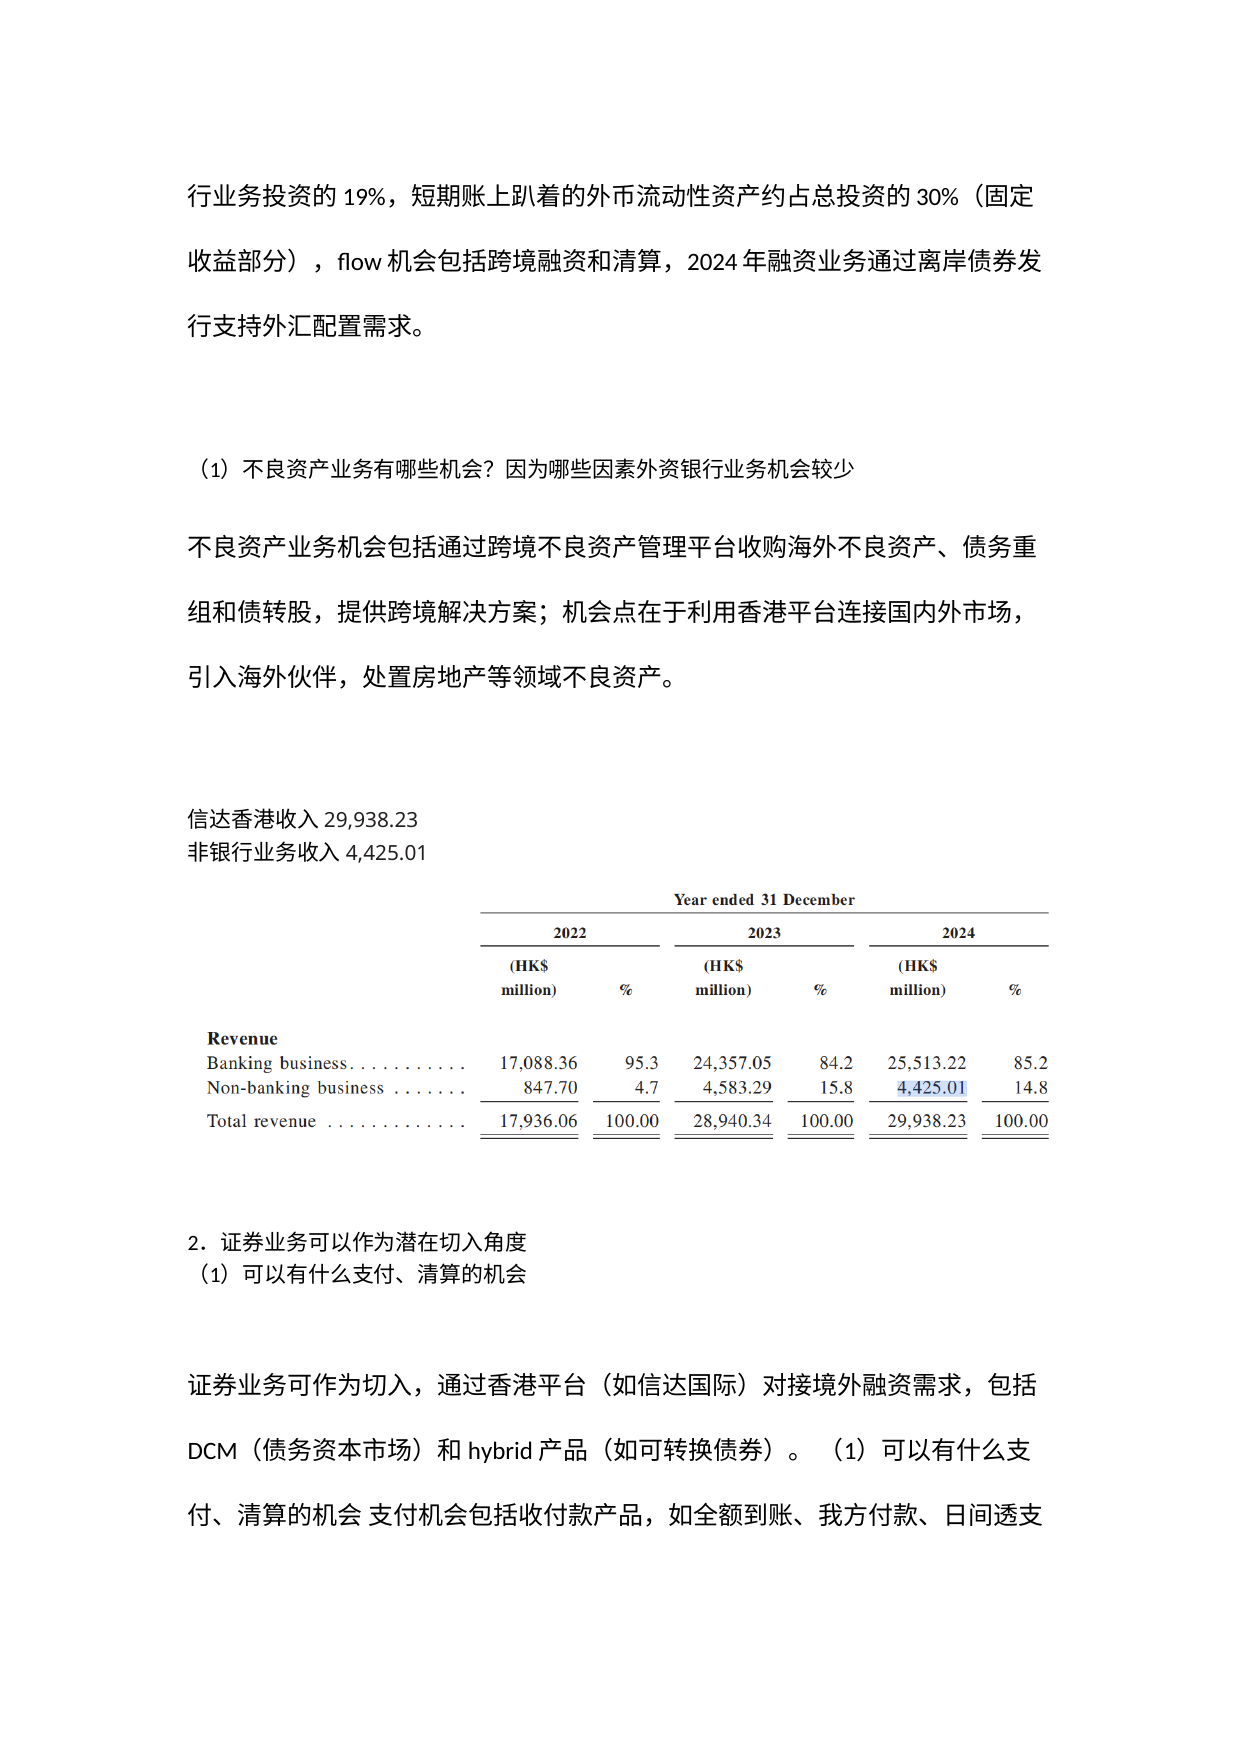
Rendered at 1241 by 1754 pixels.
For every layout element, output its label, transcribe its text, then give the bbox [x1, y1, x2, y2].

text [187, 162, 1053, 357]
picture [187, 867, 1053, 1151]
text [187, 1351, 1053, 1546]
list 可以有什么支付、清算的机会 [187, 1257, 1053, 1289]
text 非银行业务收入 4,425.01 [187, 834, 1053, 867]
list 证券业务可以作为潜在切入角度 [187, 1224, 1053, 1257]
text 信达香港收入 29,938.23 [187, 802, 1053, 834]
text 不良资产业务机会包括通过跨境不良资产管理平台收购海外不良资产、债务重组和债转股，提供跨境解决方案；机会点在于利用香港平台连接国内外市场，引入海外伙伴，处置房地产等领域不良资产。 [187, 513, 1053, 708]
list 不良资产业务有哪些机会？因为哪些因素外资银行业务机会较少 [187, 451, 1053, 484]
